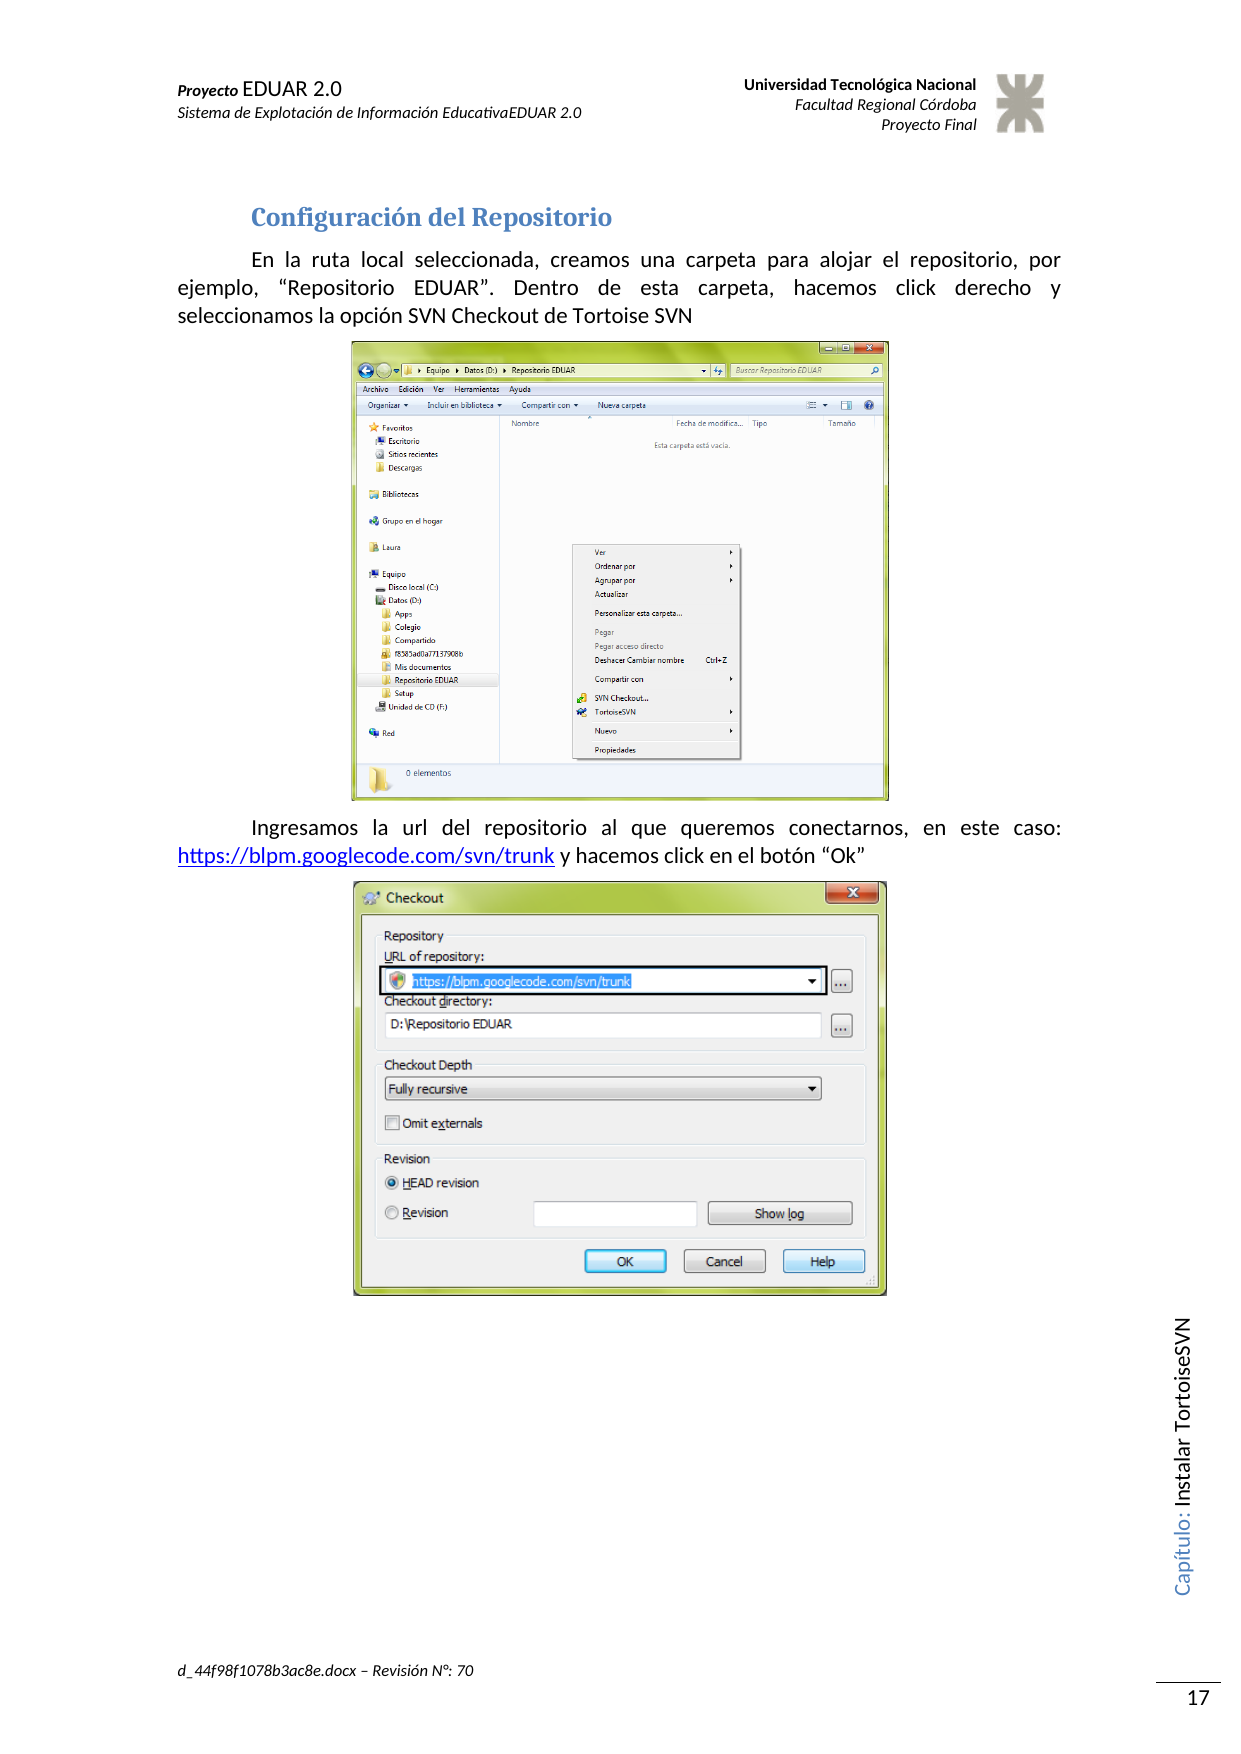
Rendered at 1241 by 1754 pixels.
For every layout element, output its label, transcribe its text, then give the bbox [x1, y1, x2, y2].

text En la ruta local seleccionada, creamos una carpeta para alojar el repositorio, por ejemplo, “Repositorio EDUAR”. Dentro de esta carpeta, hacemos click derecho y seleccionamos la opción SVN Checkout de Tortoise SVN [177, 245, 1063, 329]
subtitle Configuración del Repositorio [177, 202, 1063, 233]
picture [353, 881, 887, 1296]
text Ingresamos la url del repositorio al que queremos conectarnos, en este caso: https://blpm.googlecode.com/svn/trunk y hacemos click en el botón “Ok” [177, 813, 1063, 869]
picture [351, 341, 889, 801]
